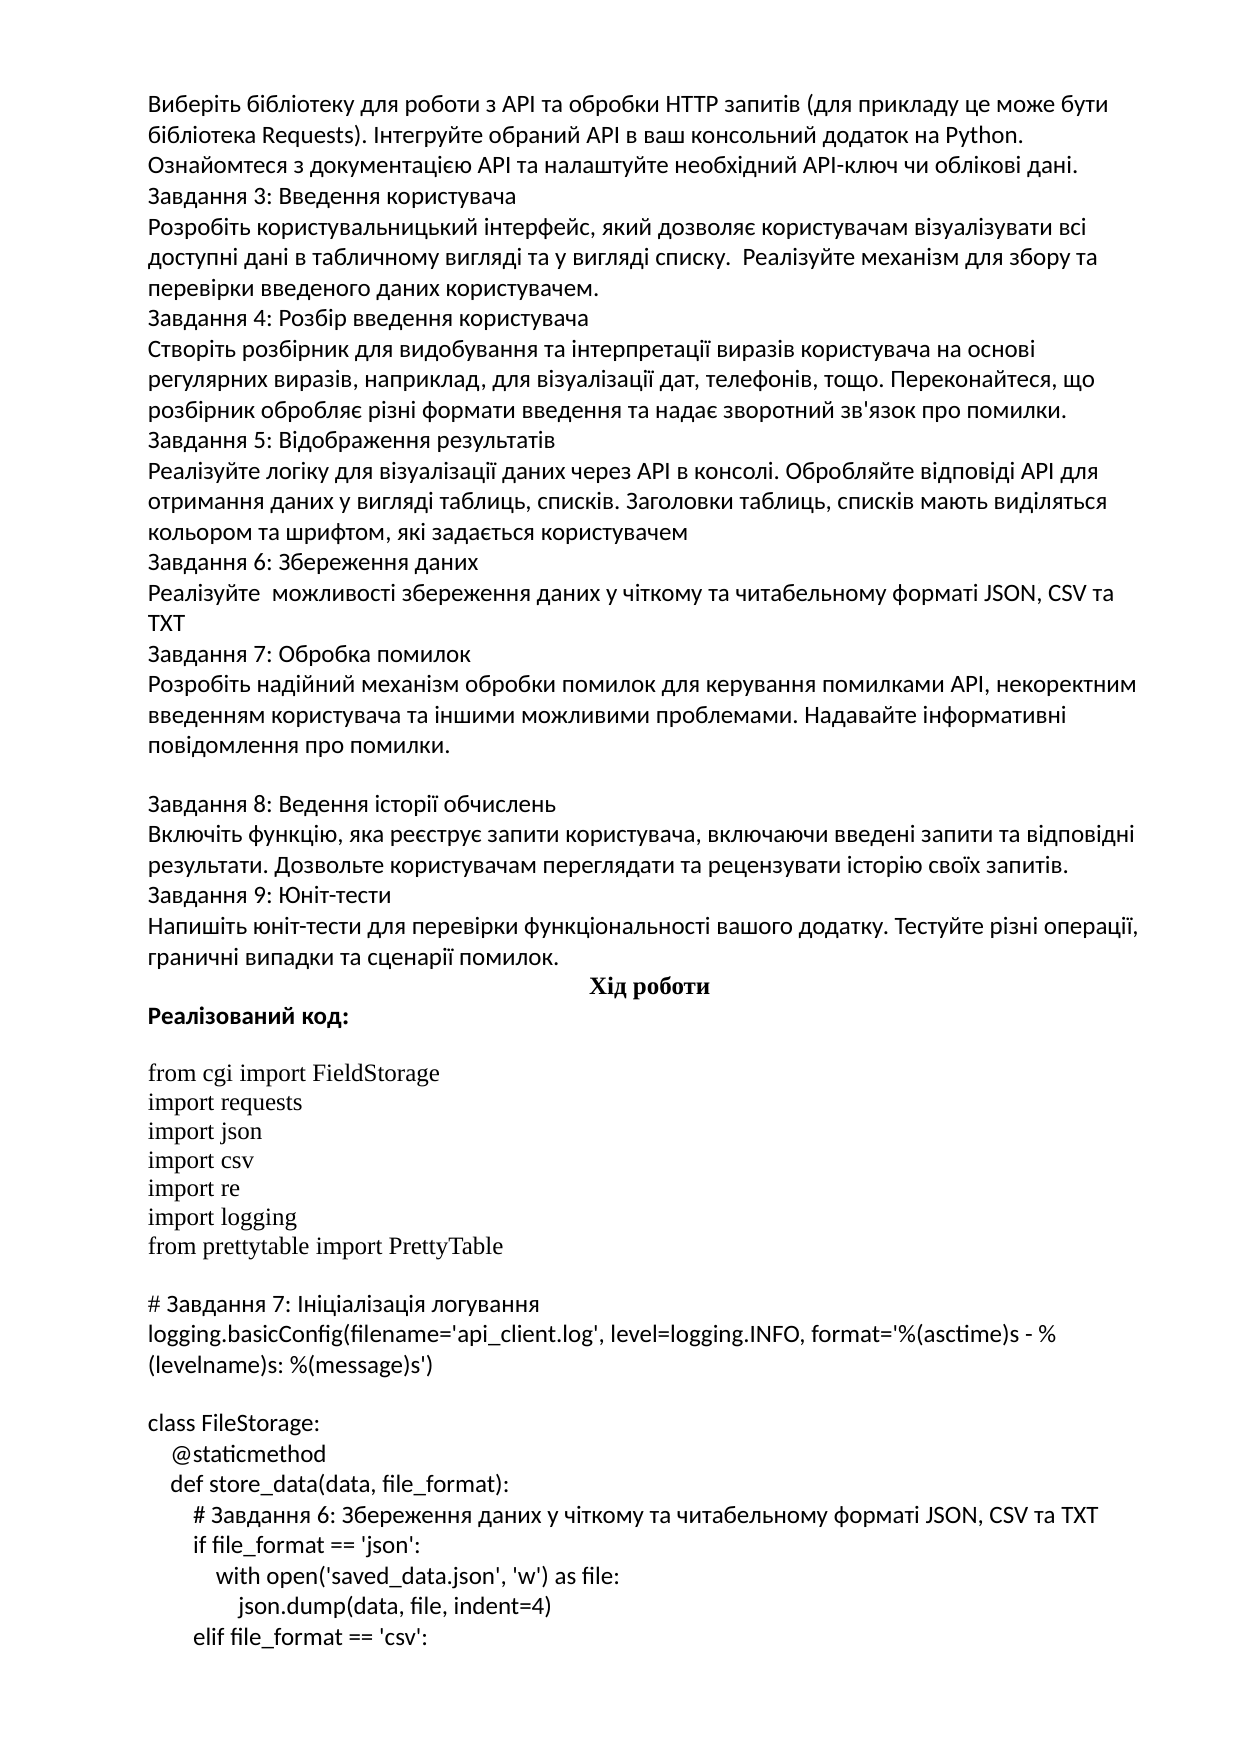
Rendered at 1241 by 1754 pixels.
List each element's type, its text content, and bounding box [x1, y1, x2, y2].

text Розробіть користувальницький інтерфейс, який дозволяє користувачам візуалізувати всі доступні дані в табличному вигляді та у вигляді списку. Реалізуйте механізм для збору та перевірки введеного даних користувачем. [148, 211, 1152, 302]
text Створіть розбірник для видобування та інтерпретації виразів користувача на основі регулярних виразів, наприклад, для візуалізації дат, телефонів, тощо. Переконайтеся, що розбірник обробляє різні формати введення та надає зворотний зв'язок про помилки. [148, 333, 1152, 424]
text Завдання 7: Обробка помилок [148, 638, 1152, 668]
text import csv [148, 1145, 1152, 1173]
text Розробіть надійний механізм обробки помилок для керування помилками API, некоректним введенням користувача та іншими можливими проблемами. Надавайте інформативні повідомлення про помилки. [148, 668, 1152, 760]
text Реалізуйте можливості збереження даних у чіткому та читабельному форматі JSON, CSV та TXT [148, 577, 1152, 638]
text Завдання 3: Введення користувача [148, 180, 1152, 211]
text Реалізуйте логіку для візуалізації даних через API в консолі. Обробляйте відповіді API для отримання даних у вигляді таблиць, списків. Заголовки таблиць, списків мають виділяться кольором та шрифтом, які задається користувачем [148, 455, 1152, 546]
text import json [148, 1116, 1152, 1145]
text if file_format == 'json': [148, 1529, 1152, 1560]
text import requests [148, 1087, 1152, 1116]
text Напишіть юніт-тести для перевірки функціональності вашого додатку. Тестуйте різні операції, граничні випадки та сценарії помилок. [148, 910, 1152, 971]
text logging.basicConfig(filename='api_client.log', level=logging.INFO, format='%(asctime)s - %(levelname)s: %(message)s') [148, 1318, 1152, 1379]
text # Завдання 7: Ініціалізація логування [148, 1288, 1152, 1318]
text Завдання 8: Ведення історії обчислень [148, 788, 1152, 818]
text @staticmethod [148, 1438, 1152, 1468]
text Реалізований код: [148, 1000, 1152, 1030]
text # Завдання 6: Збереження даних у чіткому та читабельному форматі JSON, CSV та TXT [148, 1499, 1152, 1529]
text Завдання 9: Юніт-тести [148, 879, 1152, 910]
text import logging [148, 1202, 1152, 1231]
text Завдання 5: Відображення результатів [148, 424, 1152, 455]
text class FileStorage: [148, 1407, 1152, 1438]
text import re [148, 1173, 1152, 1202]
text json.dump(data, file, indent=4) [148, 1590, 1152, 1621]
text def store_data(data, file_format): [148, 1468, 1152, 1499]
text from cgi import FieldStorage [148, 1058, 1152, 1087]
text Завдання 6: Збереження даних [148, 546, 1152, 577]
text elif file_format == 'csv': [148, 1621, 1152, 1651]
text Включіть функцію, яка реєструє запити користувача, включаючи введені запити та відповідні результати. Дозвольте користувачам переглядати та рецензувати історію своїх запитів. [148, 818, 1152, 879]
text Виберіть бібліотеку для роботи з API та обробки HTTP запитів (для прикладу це може бути бібліотека Requests). Інтегруйте обраний API в ваш консольний додаток на Python. Ознайомтеся з документацією API та налаштуйте необхідний API-ключ чи облікові дані. [148, 88, 1152, 180]
text Завдання 4: Розбір введення користувача [148, 302, 1152, 333]
text from prettytable import PrettyTable [148, 1231, 1152, 1260]
text Хід роботи [148, 971, 1152, 1000]
text with open('saved_data.json', 'w') as file: [148, 1560, 1152, 1590]
